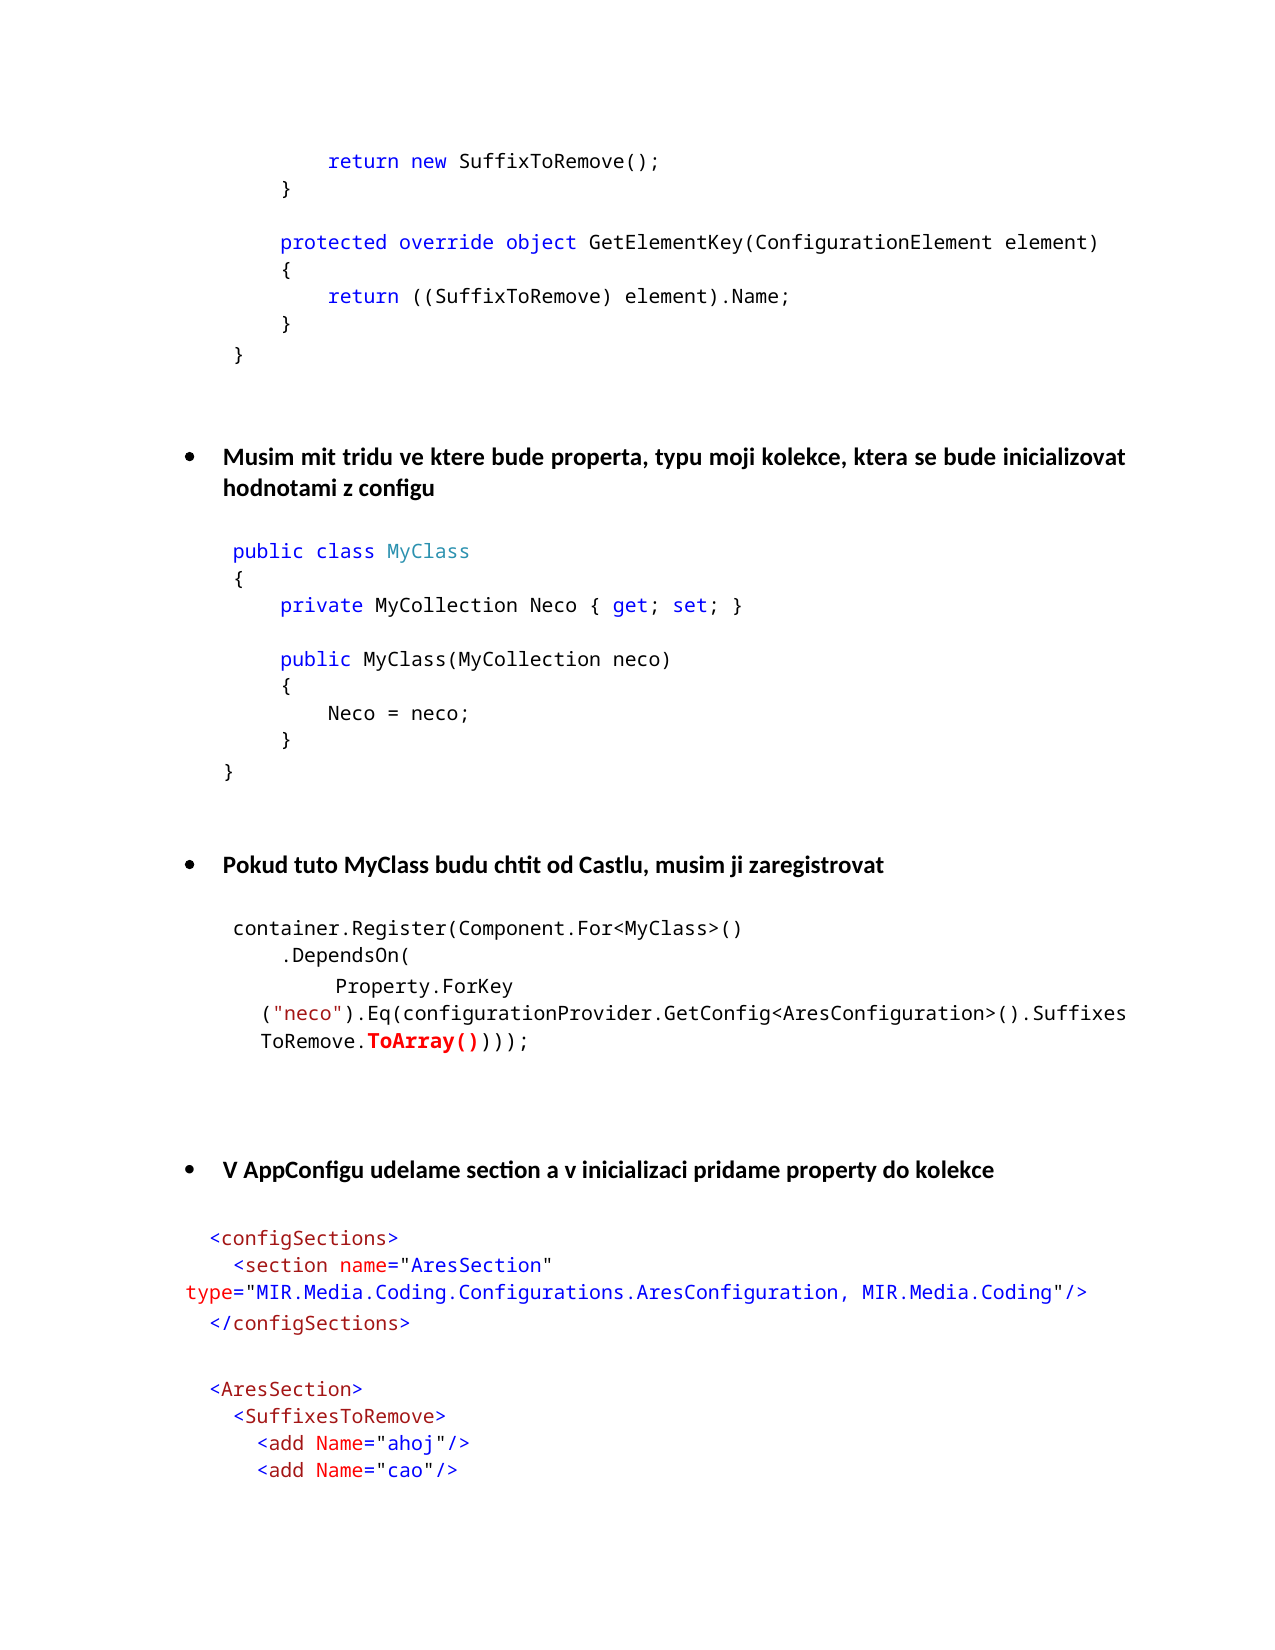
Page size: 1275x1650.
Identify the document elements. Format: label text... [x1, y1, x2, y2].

text { [185, 256, 1127, 282]
list Pokud tuto MyClass budu chtit od Castlu, musim ji zaregistrovat [185, 849, 1127, 879]
list V AppConfigu udelame section a v inicializaci pridame property do kolekce [185, 1155, 1127, 1185]
text <add Name="ahoj"/> [185, 1429, 1127, 1456]
list Property.ForKey("neco").Eq(configurationProvider.GetConfig<AresConfiguration>().SuffixesToRemove.ToArray()))); [260, 972, 1127, 1055]
text <section name="AresSection" type="MIR.Media.Coding.Configurations.AresConfiguration, MIR.Media.Coding"/> [185, 1251, 1127, 1305]
text <configSections> [185, 1224, 1127, 1251]
text public MyClass(MyCollection neco) [185, 645, 1127, 672]
text } [185, 174, 1127, 202]
text Neco = neco; [185, 699, 1127, 726]
text } [185, 726, 1127, 753]
text container.Register(Component.For<MyClass>() [185, 914, 1127, 941]
text protected override object GetElementKey(ConfigurationElement element) [185, 228, 1127, 256]
list Musim mit tridu ve ktere bude properta, typu moji kolekce, ktera se bude inicializovat hodnotami z configu [185, 441, 1127, 502]
text return ((SuffixToRemove) element).Name; [185, 282, 1127, 309]
text <add Name="cao"/> [185, 1456, 1127, 1483]
text { [185, 672, 1127, 699]
text return new SuffixToRemove(); [185, 148, 1127, 174]
text } [185, 341, 1127, 368]
text public class MyClass [185, 537, 1127, 564]
text <SuffixesToRemove> [185, 1402, 1127, 1429]
text <AresSection> [185, 1375, 1127, 1402]
text .DependsOn( [185, 941, 1127, 968]
text } [185, 309, 1127, 336]
text private MyCollection Neco { get; set; } [185, 591, 1127, 618]
text { [185, 564, 1127, 591]
text </configSections> [148, 1309, 1127, 1336]
text } [148, 757, 1127, 784]
